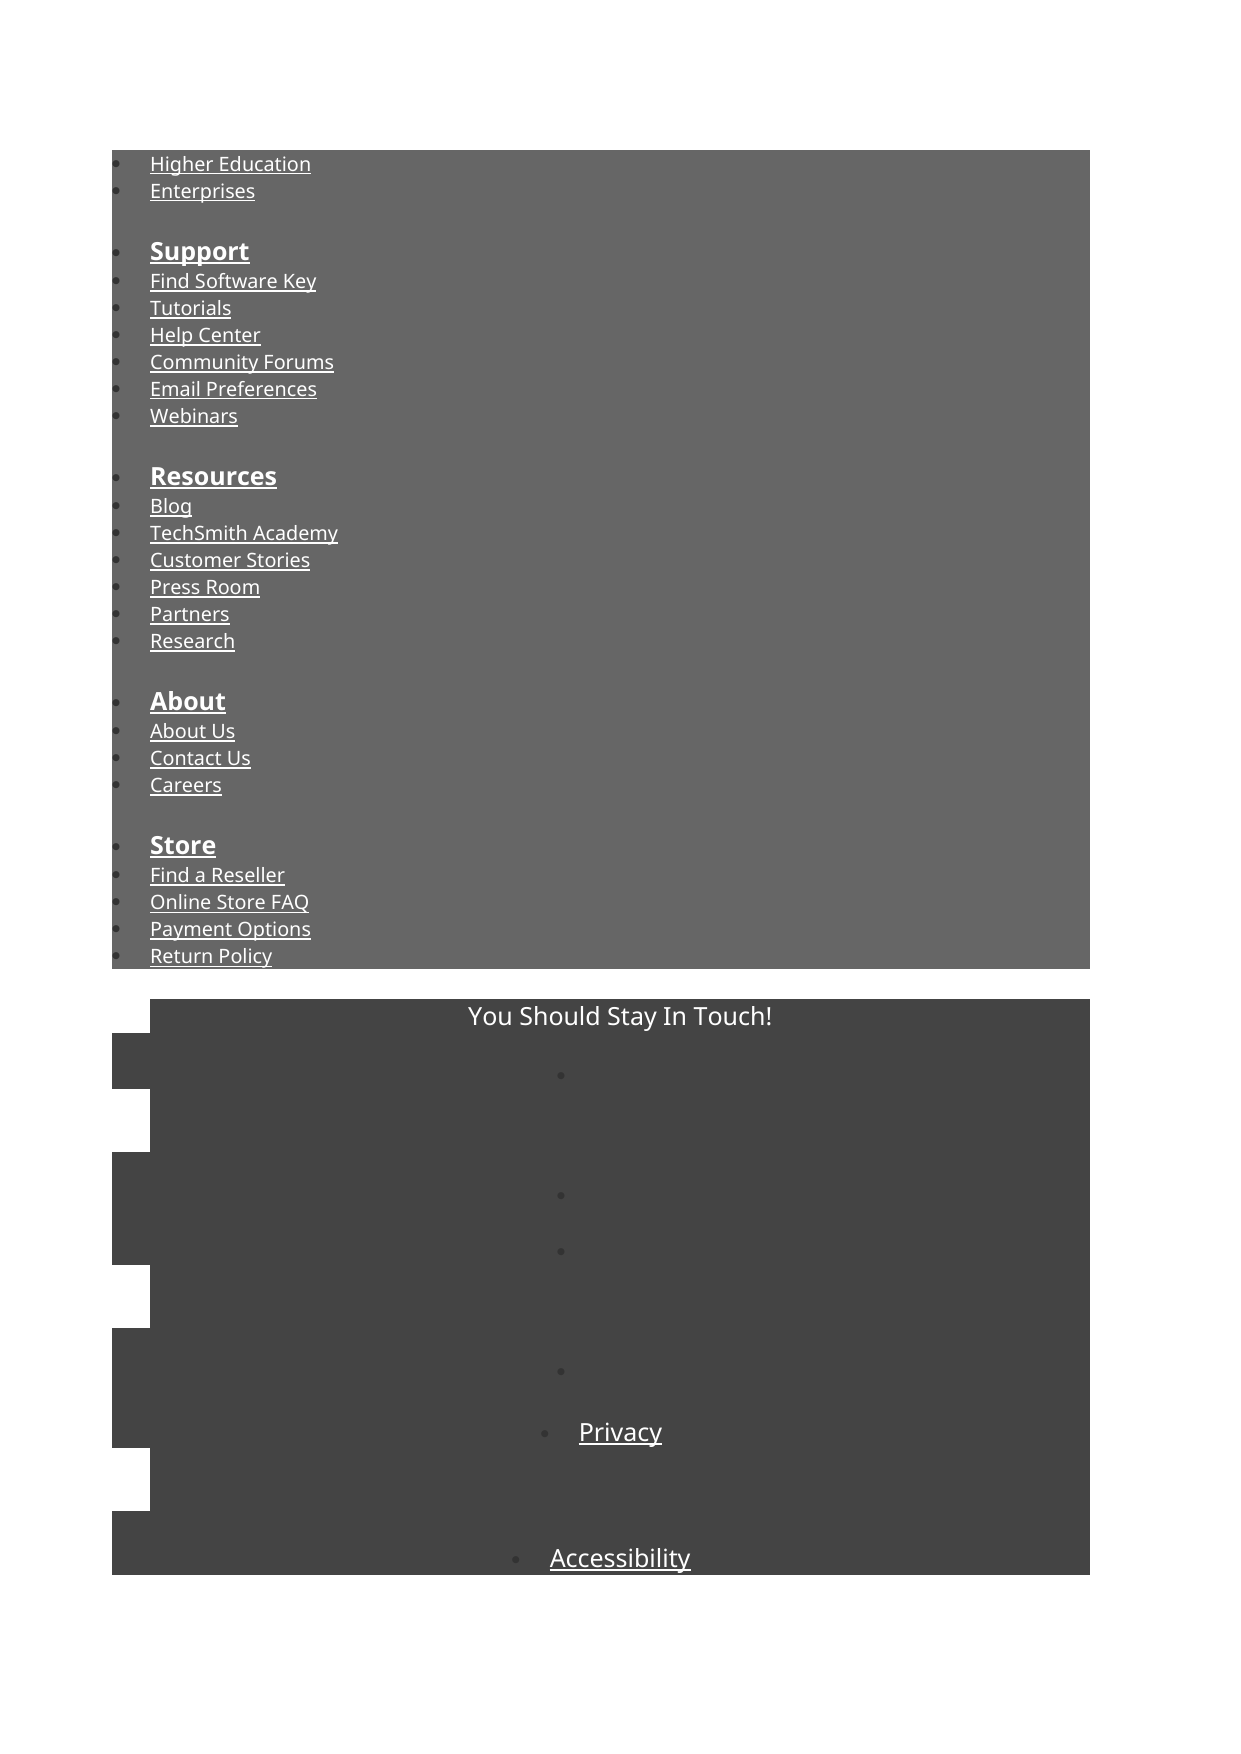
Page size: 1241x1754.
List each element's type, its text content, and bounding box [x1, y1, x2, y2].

text You Should Stay In Touch! [150, 999, 1090, 1033]
list Support [112, 233, 1090, 267]
list About [112, 683, 1090, 717]
list About Us [112, 717, 1090, 744]
list Partners [112, 600, 1090, 627]
list Payment Options [112, 916, 1090, 942]
list Higher Education [112, 150, 1090, 177]
list Store [112, 827, 1090, 862]
list Find Software Key [112, 267, 1090, 294]
list Tutorials [112, 294, 1090, 321]
list Online Store FAQ [112, 888, 1090, 916]
list Research [112, 627, 1090, 654]
list Press Room [112, 573, 1090, 600]
list Enterprises [112, 177, 1090, 204]
list Privacy [112, 1414, 1090, 1448]
list Help Center [112, 321, 1090, 348]
list Return Policy [112, 942, 1090, 969]
list Contact Us [112, 744, 1090, 771]
list TechSmith Academy [112, 519, 1090, 546]
list Accessibility [112, 1541, 1090, 1575]
list Webinars [112, 402, 1090, 429]
list Email Preferences [112, 375, 1090, 402]
list Community Forums [112, 348, 1090, 375]
list Resources [112, 458, 1090, 492]
list Customer Stories [112, 546, 1090, 573]
list Find a Reseller [112, 862, 1090, 888]
list Blog [112, 492, 1090, 519]
list Careers [112, 771, 1090, 798]
